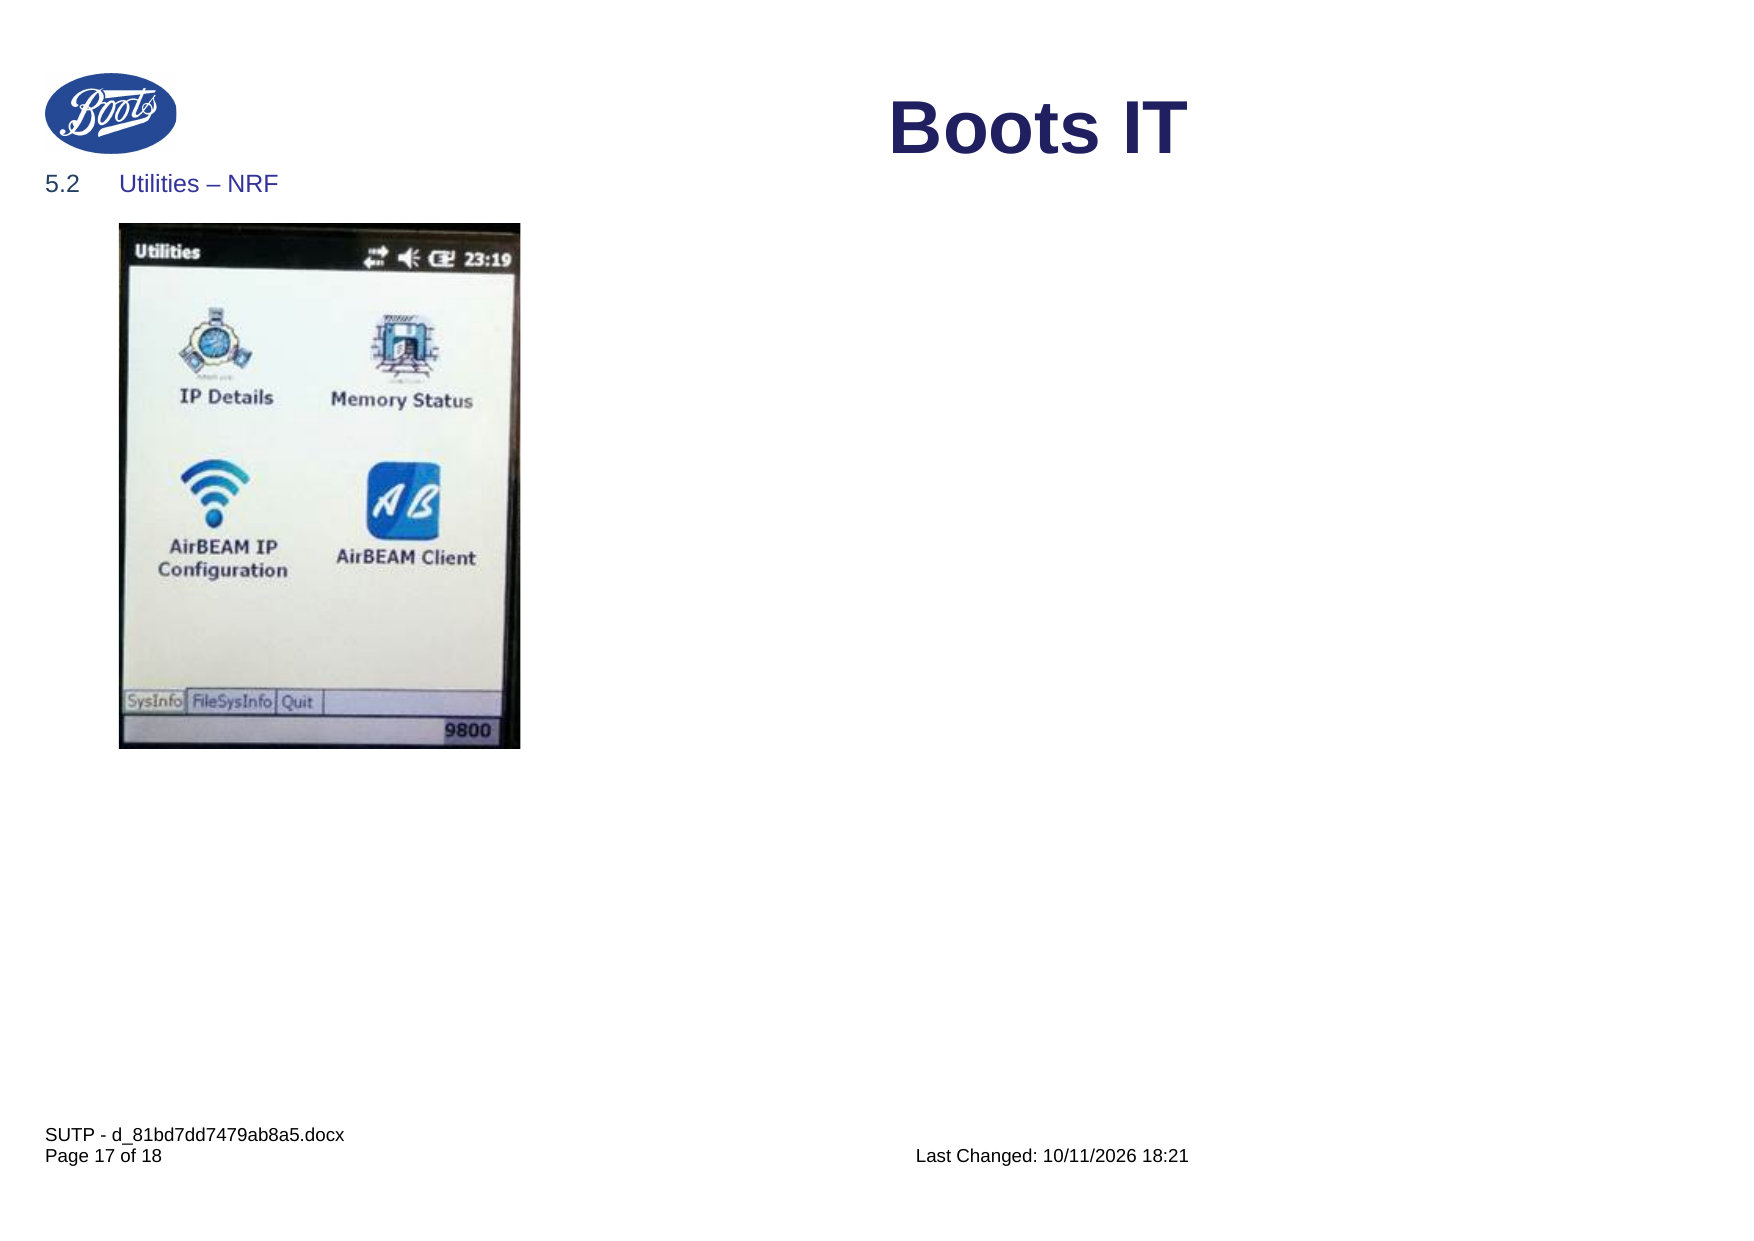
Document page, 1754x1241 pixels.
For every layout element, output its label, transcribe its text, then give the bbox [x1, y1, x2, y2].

picture [118, 223, 521, 749]
picture [45, 73, 177, 154]
list Utilities – NRF [45, 169, 1709, 198]
